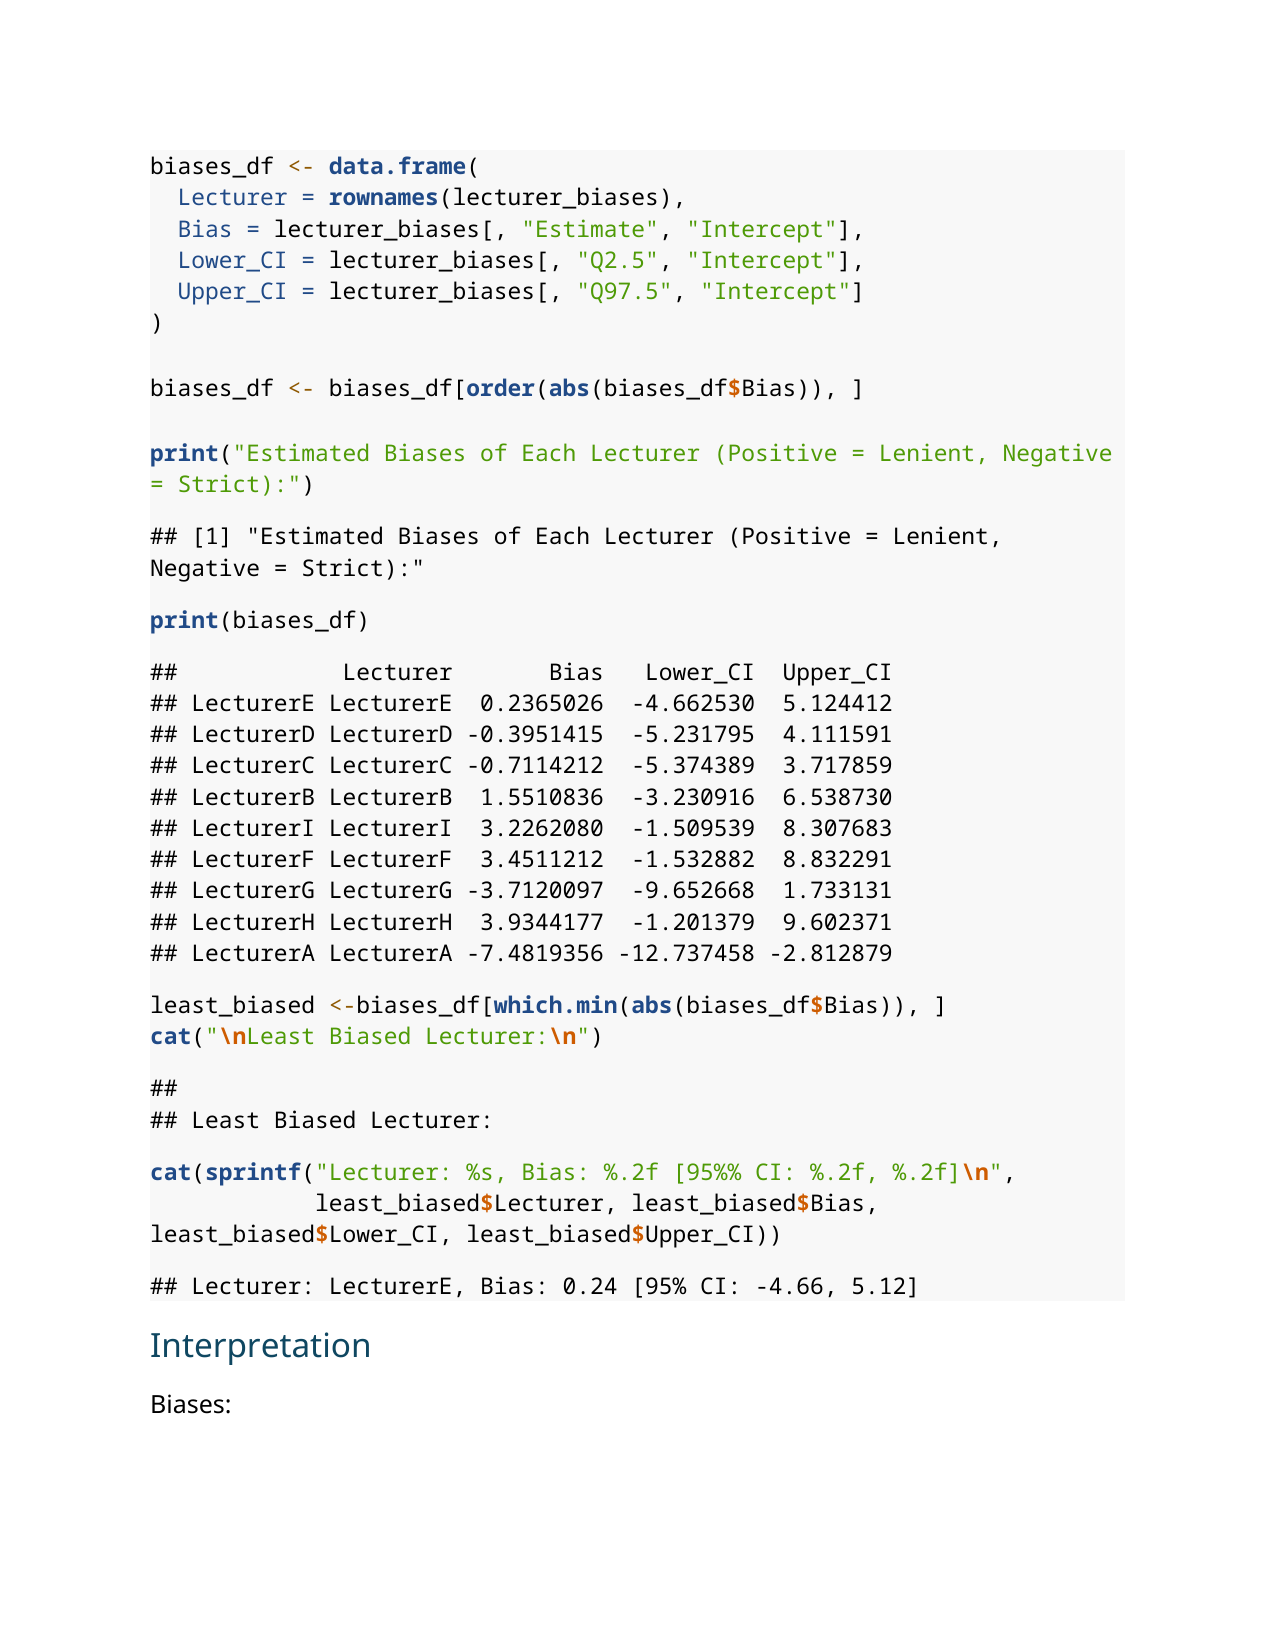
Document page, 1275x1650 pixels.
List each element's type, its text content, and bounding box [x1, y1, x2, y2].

text cat(sprintf("Lecturer: %s, Bias: %.2f [95%% CI: %.2f, %.2f]\n", least_biased$Lecturer, least_biased$Bias, least_biased$Lower_CI, least_biased$Upper_CI)) [782, 1156, 1125, 1249]
text ## [1] "Estimated Biases of Each Lecturer (Positive = Lenient, Negative = Strict):" [150, 520, 1125, 583]
text least_biased <-biases_df[which.min(abs(biases_df$Bias)), ] cat("\nLeast Biased Lecturer:\n") [604, 989, 1125, 1051]
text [150, 150, 1125, 499]
text ## Lecturer Bias Lower_CI Upper_CI ## LecturerE LecturerE 0.2365026 -4.662530 5.124412 ## LecturerD LecturerD -0.3951415 -5.231795 4.111591 ## LecturerC LecturerC -0.7114212 -5.374389 3.717859 ## LecturerB LecturerB 1.5510836 -3.230916 6.538730 ## LecturerI LecturerI 3.2262080 -1.509539 8.307683 ## LecturerF LecturerF 3.4511212 -1.532882 8.832291 ## LecturerG LecturerG -3.7120097 -9.652668 1.733131 ## LecturerH LecturerH 3.9344177 -1.201379 9.602371 ## LecturerA LecturerA -7.4819356 -12.737458 -2.812879 [150, 656, 1125, 968]
text Biases: [150, 1386, 1125, 1421]
text ## ## Least Biased Lecturer: [150, 1072, 1125, 1135]
text print(biases_df) [150, 603, 1125, 635]
text ## Lecturer: LecturerE, Bias: 0.24 [95% CI: -4.66, 5.12] [150, 1270, 1125, 1301]
subtitle Interpretation [150, 1322, 1125, 1368]
